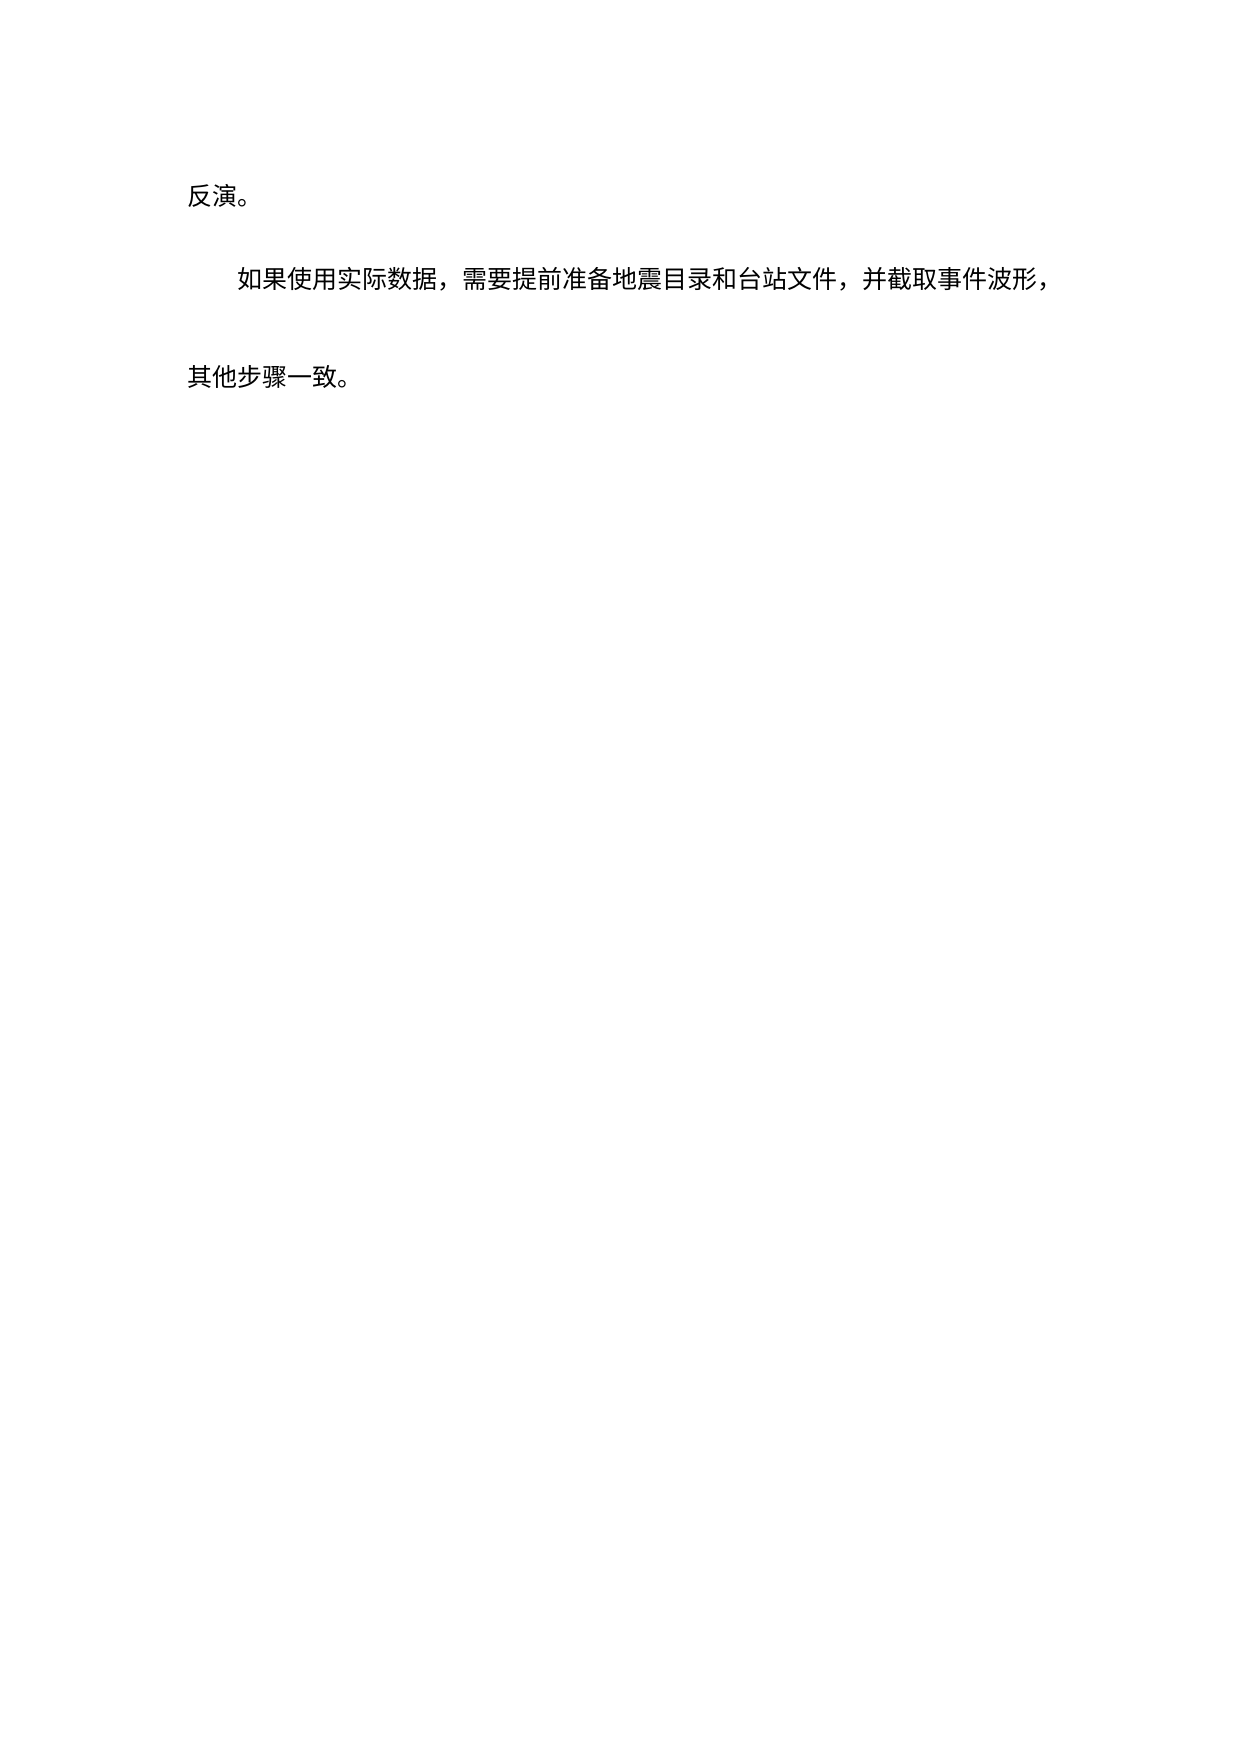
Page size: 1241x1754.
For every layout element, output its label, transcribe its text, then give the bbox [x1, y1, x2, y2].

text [187, 162, 1053, 227]
text 如果使用实际数据，需要提前准备地震目录和台站文件，并截取事件波形，其他步骤一致。 [187, 245, 1053, 408]
